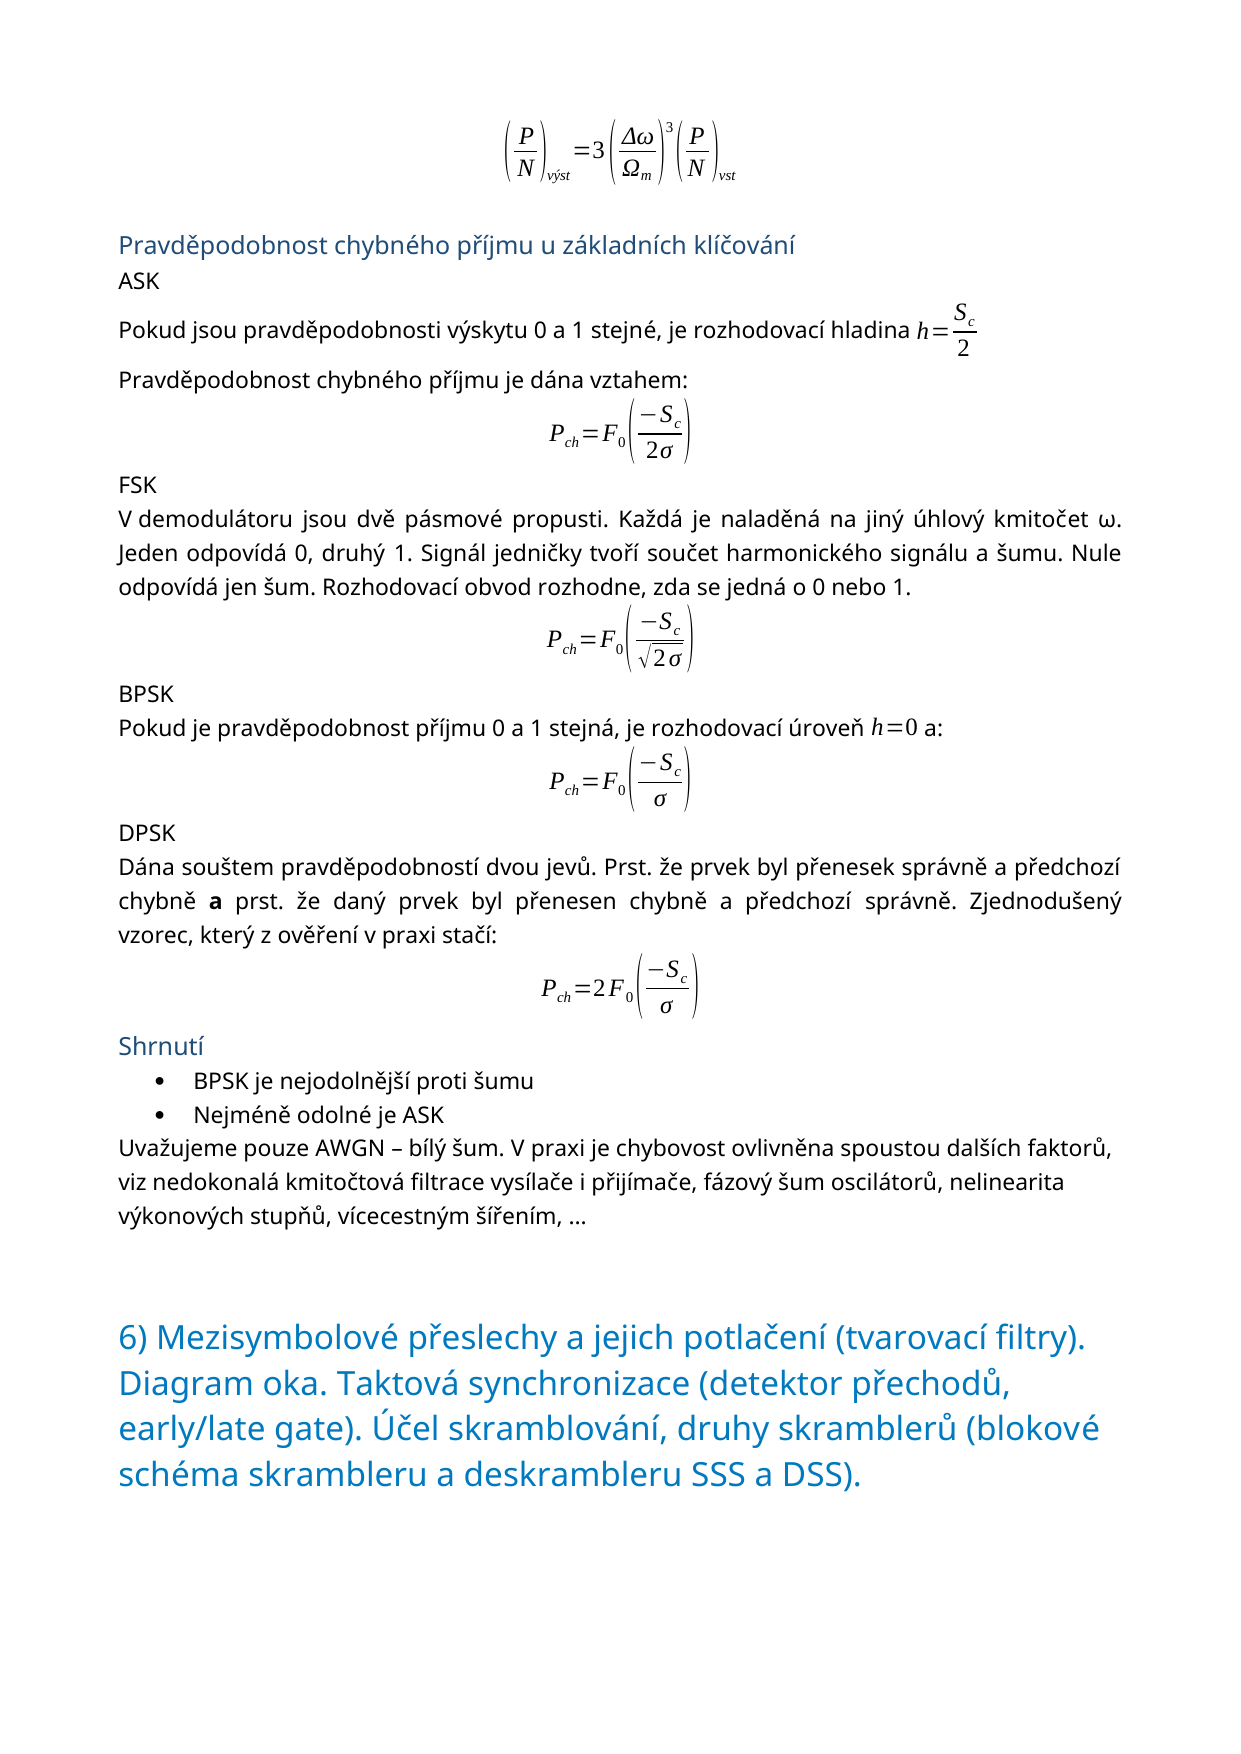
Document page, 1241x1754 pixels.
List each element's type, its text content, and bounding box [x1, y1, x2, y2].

subtitle Pravděpodobnost chybného příjmu u základních klíčování [118, 228, 1122, 262]
subtitle 6) Mezisymbolové přeslechy a jejich potlačení (tvarovací filtry). Diagram oka. Taktová synchronizace (detektor přechodů, early/late gate). Účel skramblování, druhy skramblerů (blokové schéma skrambleru a deskrambleru SSS a DSS). [118, 1314, 1122, 1496]
text Pokud je pravděpodobnost příjmu 0 a 1 stejná, je rozhodovací úroveň a: [118, 712, 1122, 743]
text Uvažujeme pouze AWGN – bílý šum. V praxi je chybovost ovlivněna spoustou dalších faktorů, viz nedokonalá kmitočtová filtrace vysílače i přijímače, fázový šum oscilátorů, nelinearita výkonových stupňů, vícecestným šířením, … [118, 1132, 1122, 1231]
list BPSK je nejodolnější proti šumu [156, 1065, 1122, 1096]
text V demodulátoru jsou dvě pásmové propusti. Každá je naladěná na jiný úhlový kmitočet ω. Jeden odpovídá 0, druhý 1. Signál jedničky tvoří součet harmonického signálu a šumu. Nule odpovídá jen šum. Rozhodovací obvod rozhodne, zda se jedná o 0 nebo 1. [118, 503, 1122, 602]
text BPSK [118, 678, 1122, 709]
list Nejméně odolné je ASK [156, 1099, 1122, 1130]
text FSK [118, 469, 1122, 500]
subtitle Shrnutí [118, 1028, 1122, 1062]
text ASK [118, 265, 1122, 296]
text Dána souštem pravděpodobností dvou jevů. Prst. že prvek byl přenesek správně a předchozí chybně a prst. že daný prvek byl přenesen chybně a předchozí správně. Zjednodušený vzorec, který z ověření v praxi stačí: [118, 851, 1122, 950]
text DPSK [118, 817, 1122, 848]
text Pravděpodobnost chybného příjmu je dána vztahem: [118, 364, 1122, 395]
text Pokud jsou pravděpodobnosti výskytu 0 a 1 stejné, je rozhodovací hladina [118, 298, 1122, 361]
